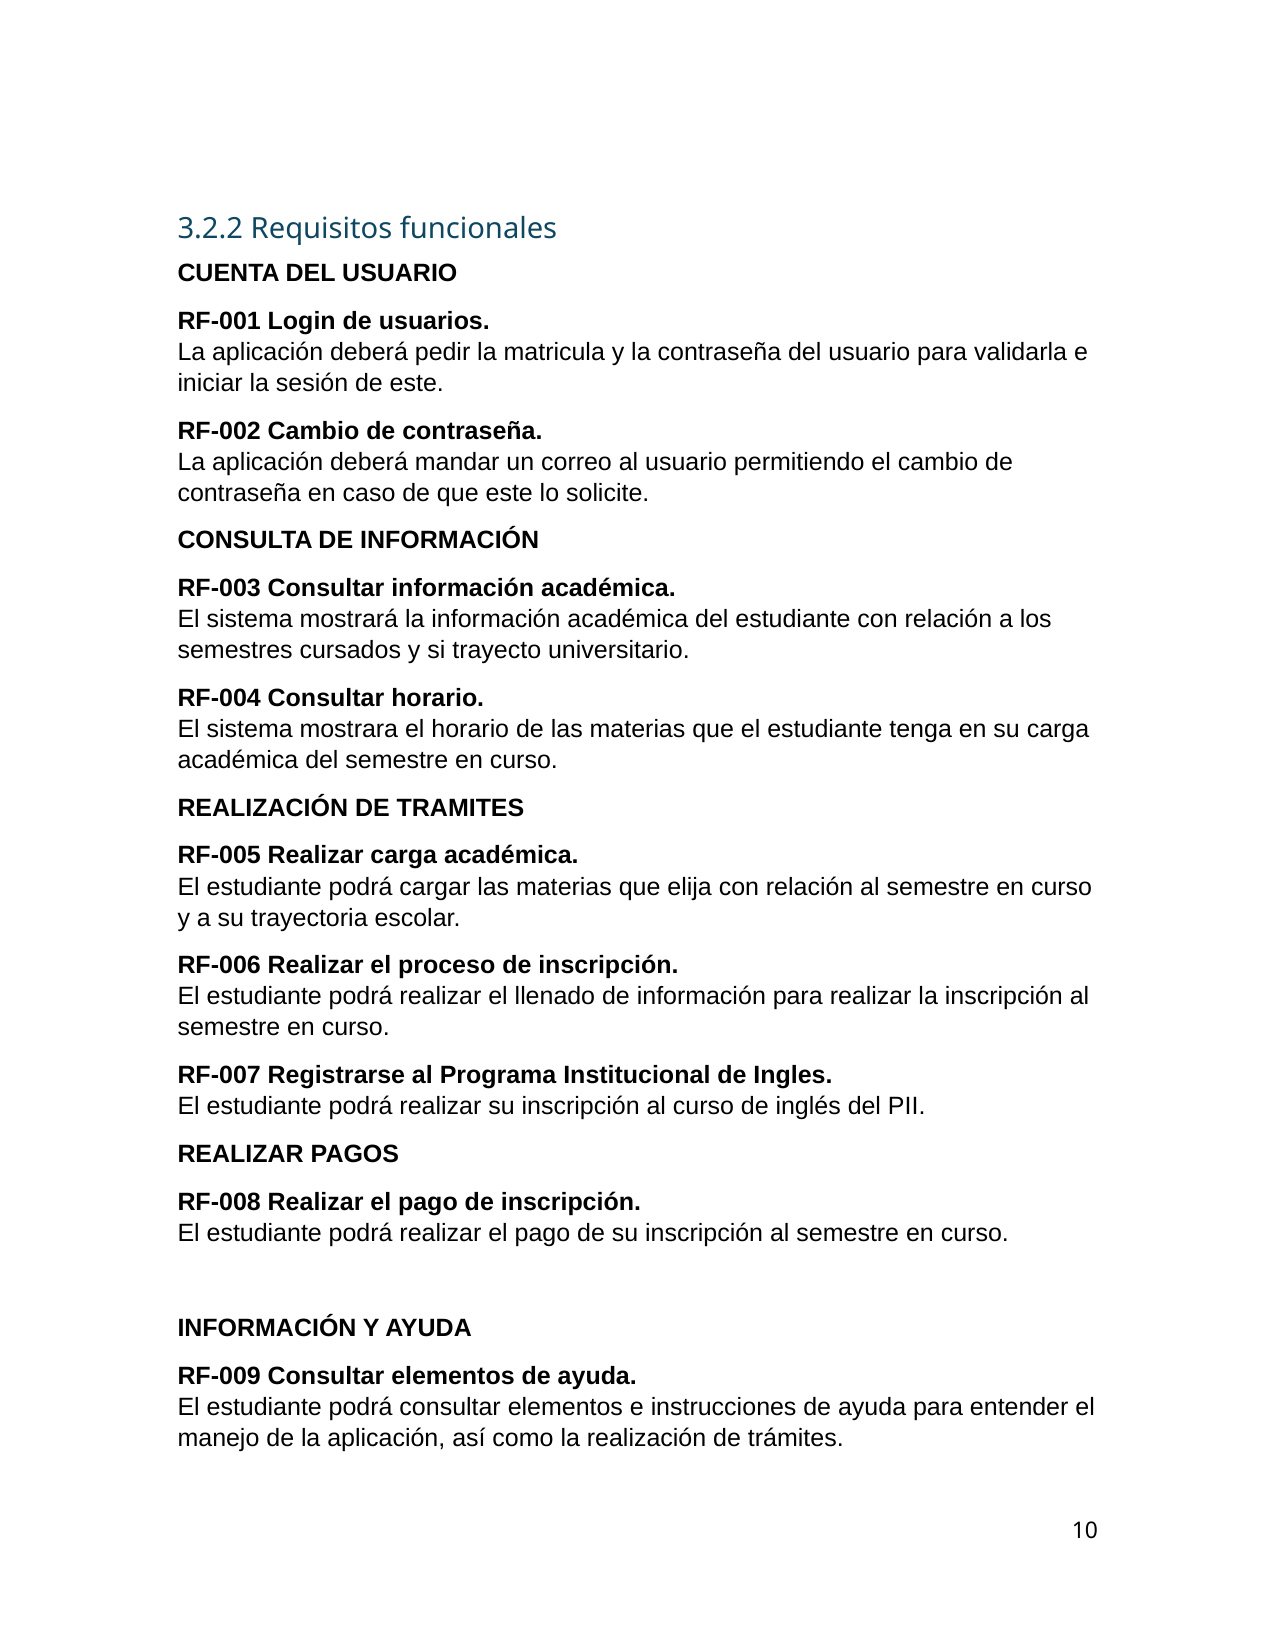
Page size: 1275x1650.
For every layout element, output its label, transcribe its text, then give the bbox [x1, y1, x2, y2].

text RF-005 Realizar carga académica. El estudiante podrá cargar las materias que elija con relación al semestre en curso y a su trayectoria escolar. [177, 841, 1098, 931]
text REALIZACIÓN DE TRAMITES [177, 793, 1098, 822]
text RF-008 Realizar el pago de inscripción. El estudiante podrá realizar el pago de su inscripción al semestre en curso. [177, 1187, 1098, 1246]
subtitle 3.2.2 Requisitos funcionales [177, 207, 1098, 247]
text REALIZAR PAGOS [177, 1139, 1098, 1168]
text CUENTA DEL USUARIO [177, 258, 1098, 287]
text CONSULTA DE INFORMACIÓN [177, 526, 1098, 554]
text RF-004 Consultar horario. El sistema mostrara el horario de las materias que el estudiante tenga en su carga académica del semestre en curso. [177, 683, 1098, 774]
text RF-006 Realizar el proceso de inscripción. El estudiante podrá realizar el llenado de información para realizar la inscripción al semestre en curso. [177, 950, 1098, 1041]
text RF-009 Consultar elementos de ayuda. El estudiante podrá consultar elementos e instrucciones de ayuda para entender el manejo de la aplicación, así como la realización de trámites. [177, 1361, 1098, 1452]
text RF-003 Consultar información académica. El sistema mostrará la información académica del estudiante con relación a los semestres cursados y si trayecto universitario. [177, 573, 1098, 664]
text RF-007 Registrarse al Programa Institucional de Ingles. El estudiante podrá realizar su inscripción al curso de inglés del PII. [177, 1060, 1098, 1120]
text RF-002 Cambio de contraseña. La aplicación deberá mandar un correo al usuario permitiendo el cambio de contraseña en caso de que este lo solicite. [177, 416, 1098, 507]
text INFORMACIÓN Y AYUDA [177, 1313, 1098, 1342]
text RF-001 Login de usuarios. La aplicación deberá pedir la matricula y la contraseña del usuario para validarla e iniciar la sesión de este. [177, 306, 1098, 397]
